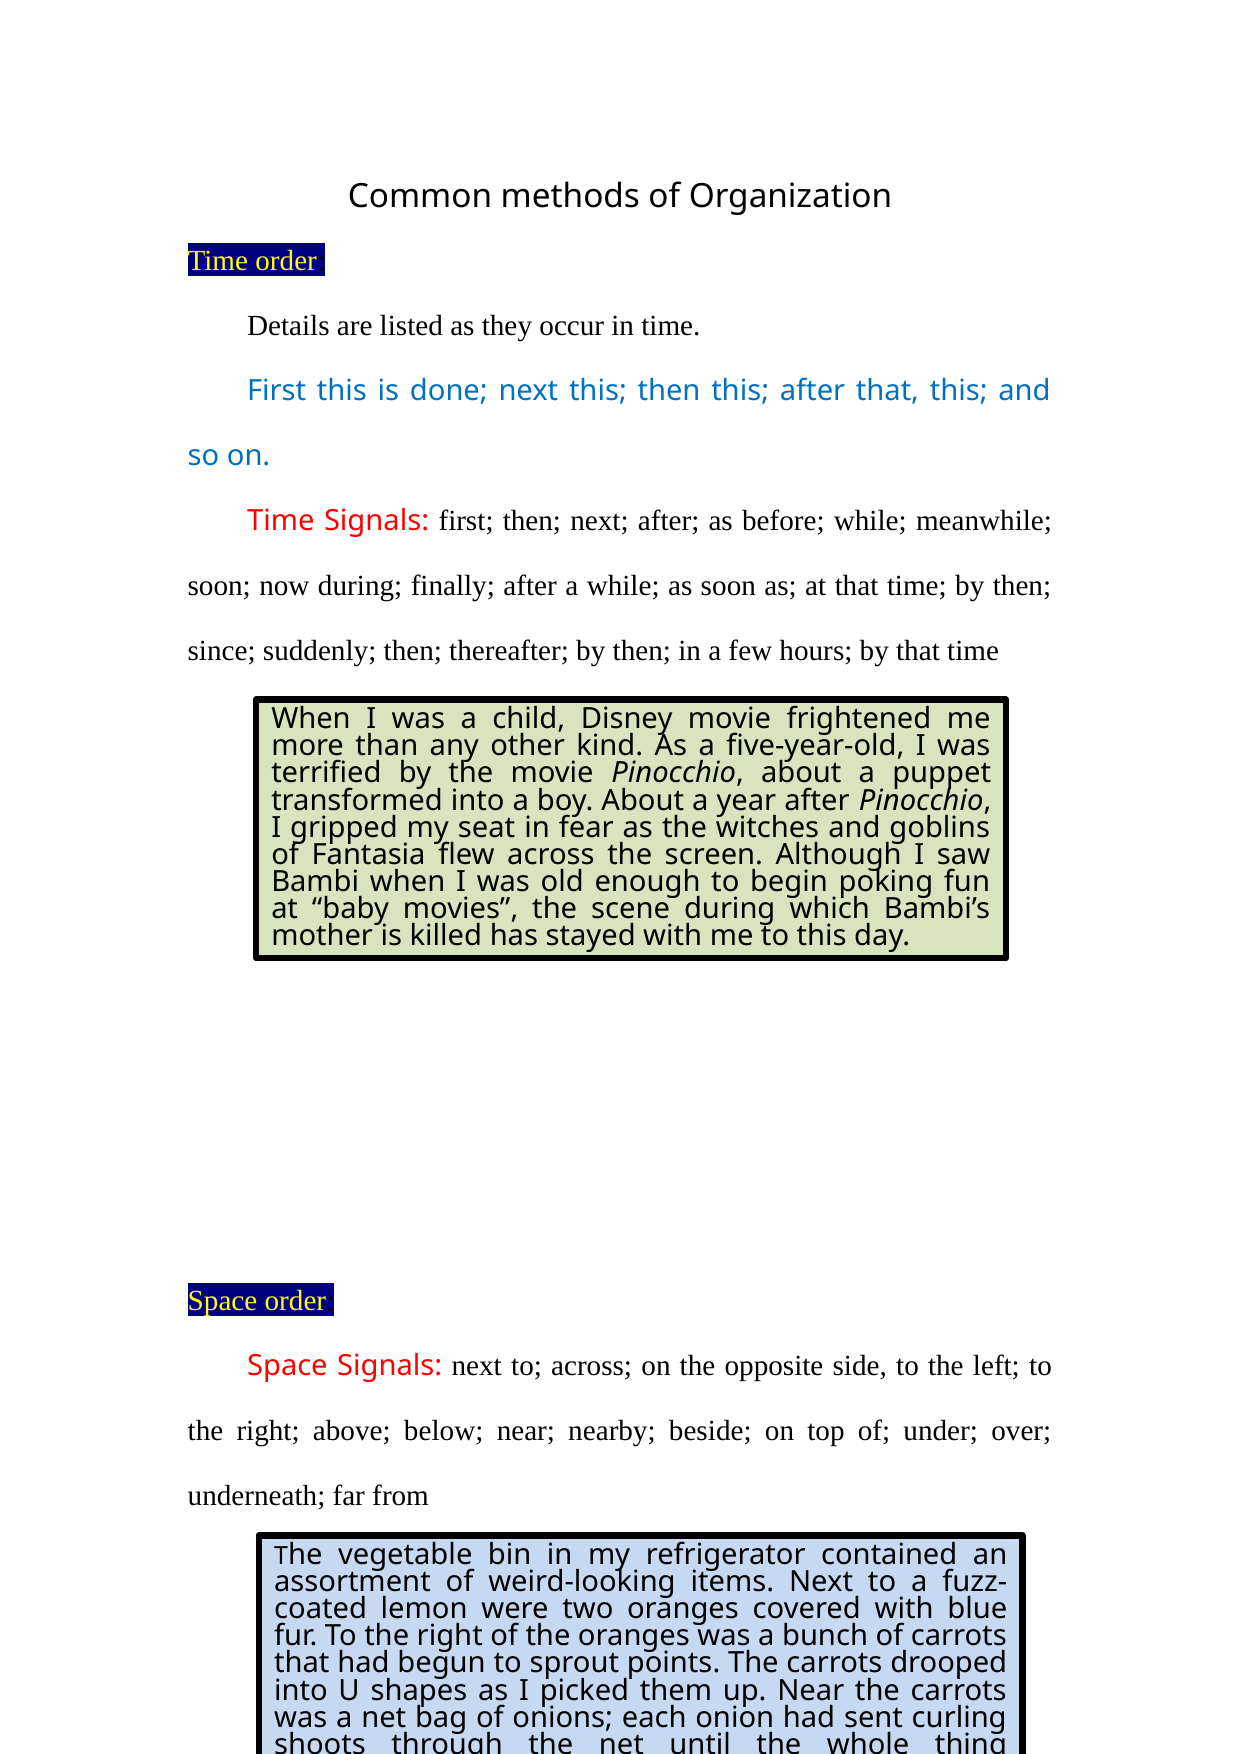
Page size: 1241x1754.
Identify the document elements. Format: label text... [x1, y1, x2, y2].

text First this is done; next this; then this; after that, this; and so on. [187, 357, 1053, 487]
text Details are listed as they occur in time. [187, 292, 1053, 357]
text Time Signals: first; then; next; after; as before; while; meanwhile; soon; now during; finally; after a while; as soon as; at that time; by then; since; suddenly; then; thereafter; by then; in a few hours; by that time [187, 487, 1053, 682]
text Space Signals: next to; across; on the opposite side, to the left; to the right; above; below; near; nearby; beside; on top of; under; over; underneath; far from [187, 1332, 1053, 1527]
text Common methods of Organization [187, 162, 1053, 227]
text Time order: [187, 227, 1053, 292]
text Space order: [187, 1267, 1053, 1332]
